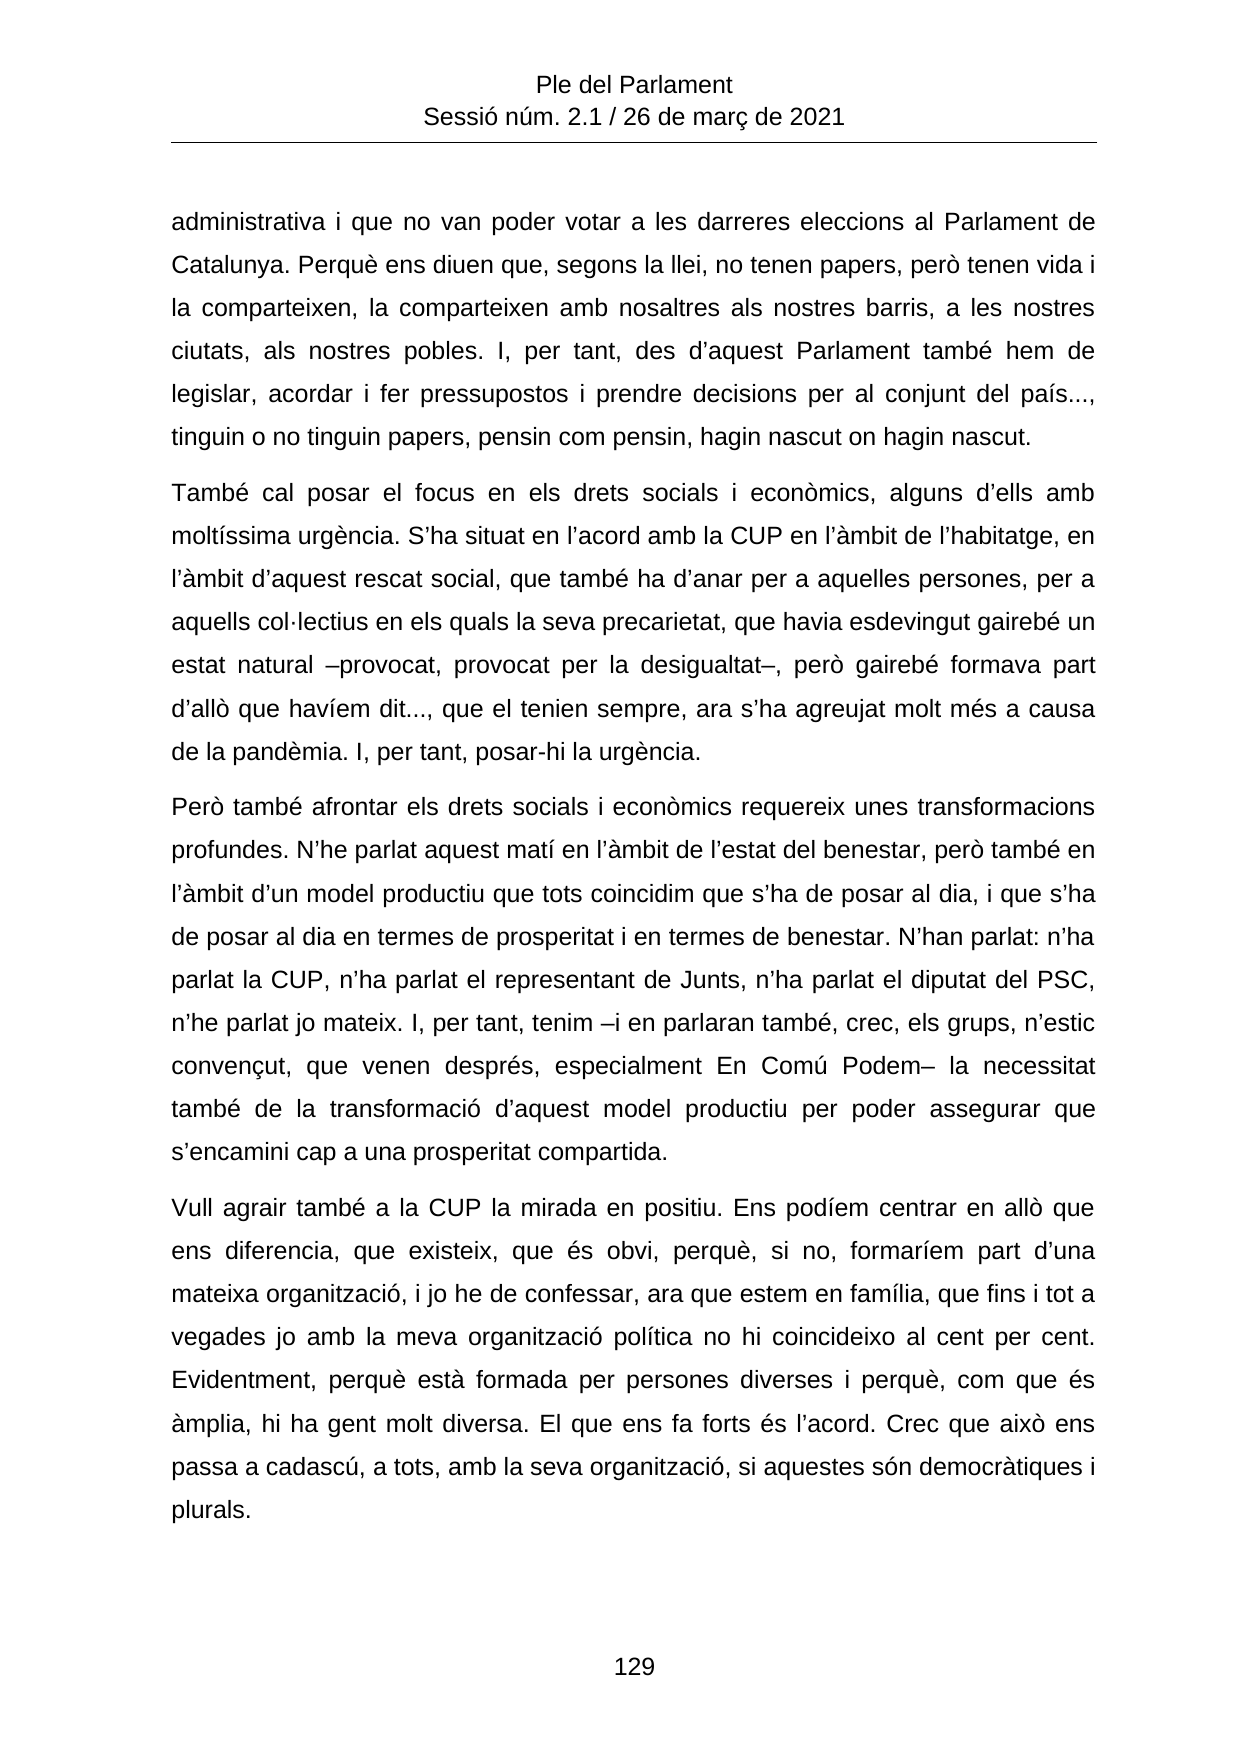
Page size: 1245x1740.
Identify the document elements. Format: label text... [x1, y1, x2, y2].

text També cal posar el focus en els drets socials i econòmics, alguns d’ells amb moltíssima urgència. S’ha situat en l’acord amb la CUP en l’àmbit de l’habitatge, en l’àmbit d’aquest rescat social, que també ha d’anar per a aquelles persones, per a aquells col·lectius en els quals la seva precarietat, que havia esdevingut gairebé un estat natural –provocat, provocat per la desigualtat–, però gairebé formava part d’allò que havíem dit..., que el tenien sempre, ara s’ha agreujat molt més a causa de la pandèmia. I, per tant, posar-hi la urgència. [171, 478, 1097, 766]
text Vull agrair també a la CUP la mirada en positiu. Ens podíem centrar en allò que ens diferencia, que existeix, que és obvi, perquè, si no, formaríem part d’una mateixa organització, i jo he de confessar, ara que estem en família, que fins i tot a vegades jo amb la meva organització política no hi coincideixo al cent per cent. Evidentment, perquè està formada per persones diverses i perquè, com que és àmplia, hi ha gent molt diversa. El que ens fa forts és l’acord. Crec que això ens passa a cadascú, a tots, amb la seva organització, si aquestes són democràtiques i plurals. [171, 1193, 1097, 1524]
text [171, 207, 1097, 451]
text Però també afrontar els drets socials i econòmics requereix unes transformacions profundes. N’he parlat aquest matí en l’àmbit de l’estat del benestar, però també en l’àmbit d’un model productiu que tots coincidim que s’ha de posar al dia, i que s’ha de posar al dia en termes de prosperitat i en termes de benestar. N’han parlat: n’ha parlat la CUP, n’ha parlat el representant de Junts, n’ha parlat el diputat del PSC, n’he parlat jo mateix. I, per tant, tenim –i en parlaran també, crec, els grups, n’estic convençut, que venen després, especialment En Comú Podem– la necessitat també de la transformació d’aquest model productiu per poder assegurar que s’encamini cap a una prosperitat compartida. [171, 792, 1097, 1166]
